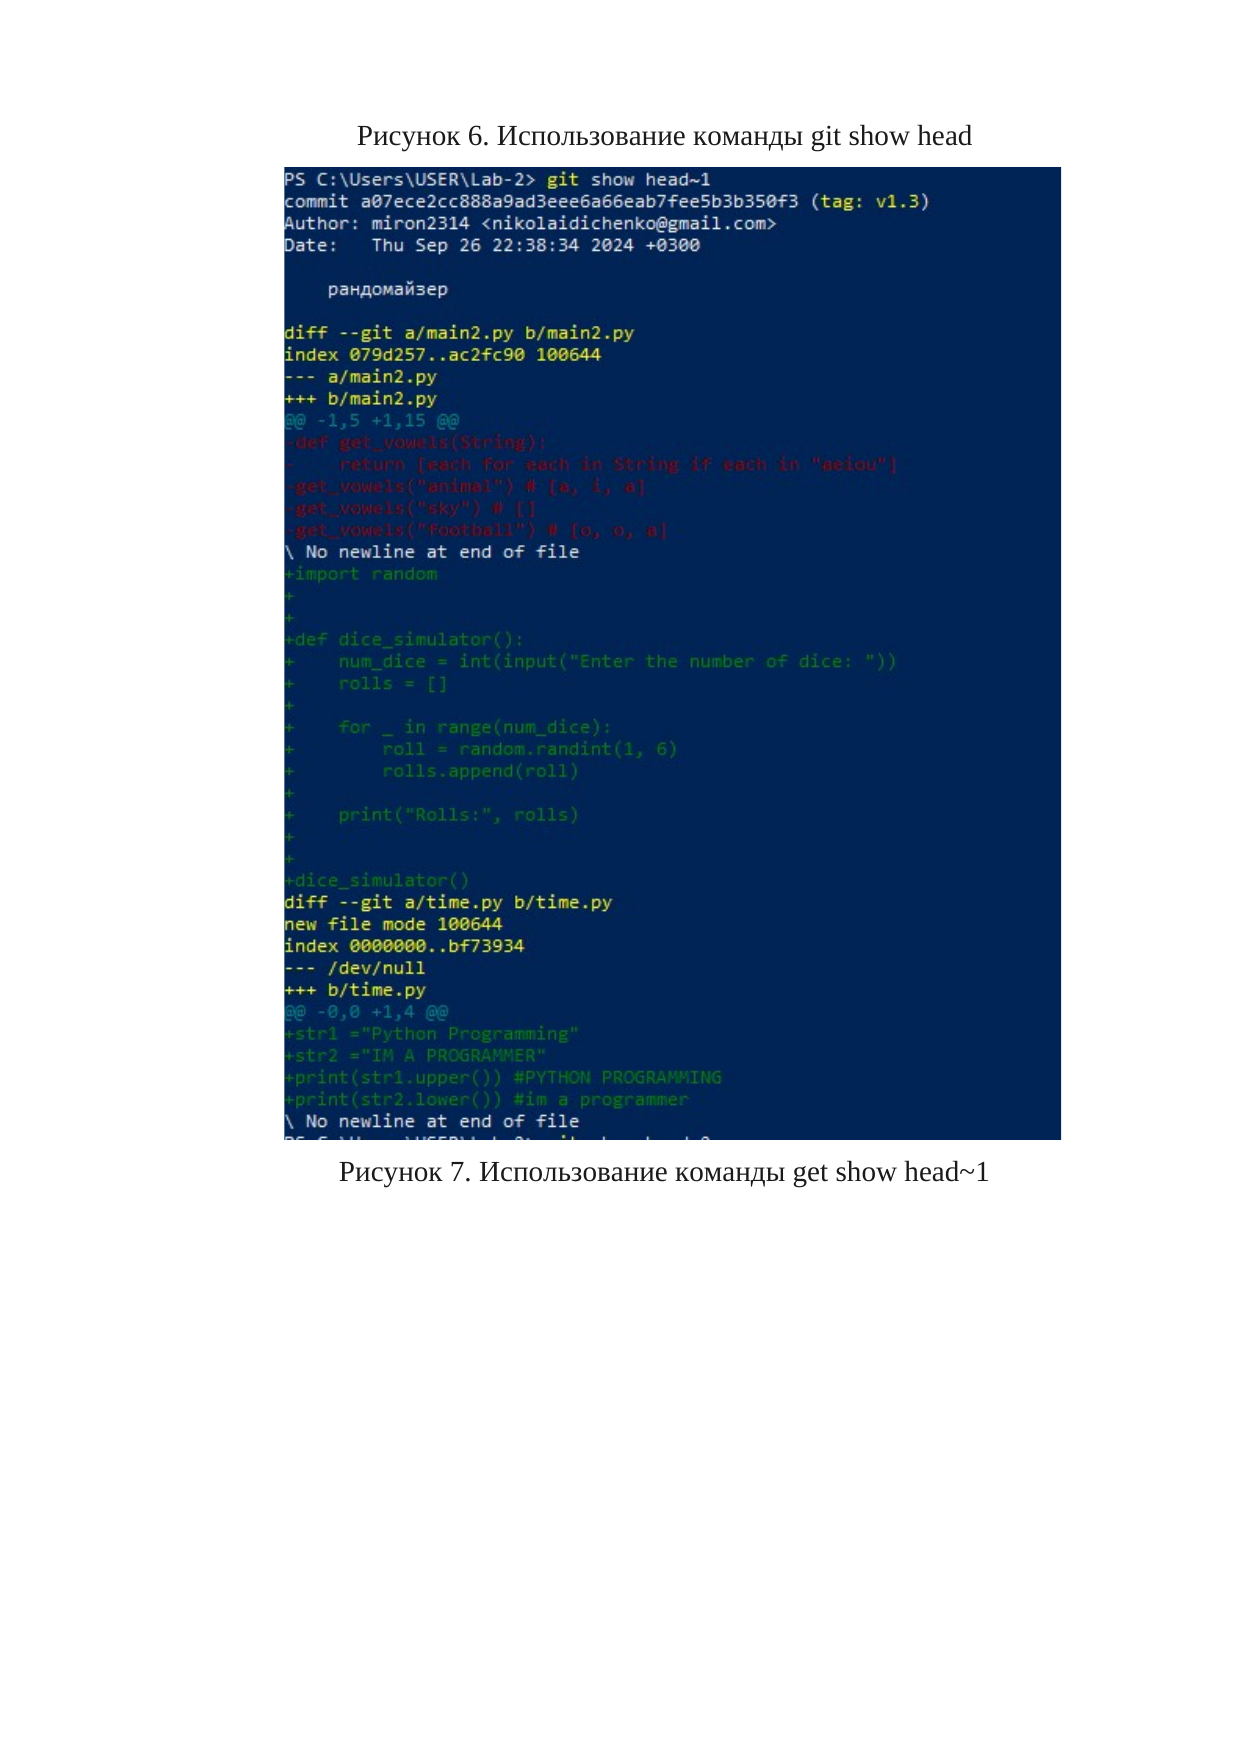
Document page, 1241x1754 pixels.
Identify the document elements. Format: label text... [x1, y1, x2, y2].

picture [284, 1076, 292, 1081]
picture [284, 790, 292, 796]
picture [284, 167, 1062, 1140]
text Рисунок 7. Использование команды get show head~1 [339, 1154, 1160, 1187]
picture [284, 659, 293, 664]
subtitle Рисунок 6. Использование команды git show head [177, 118, 1152, 152]
